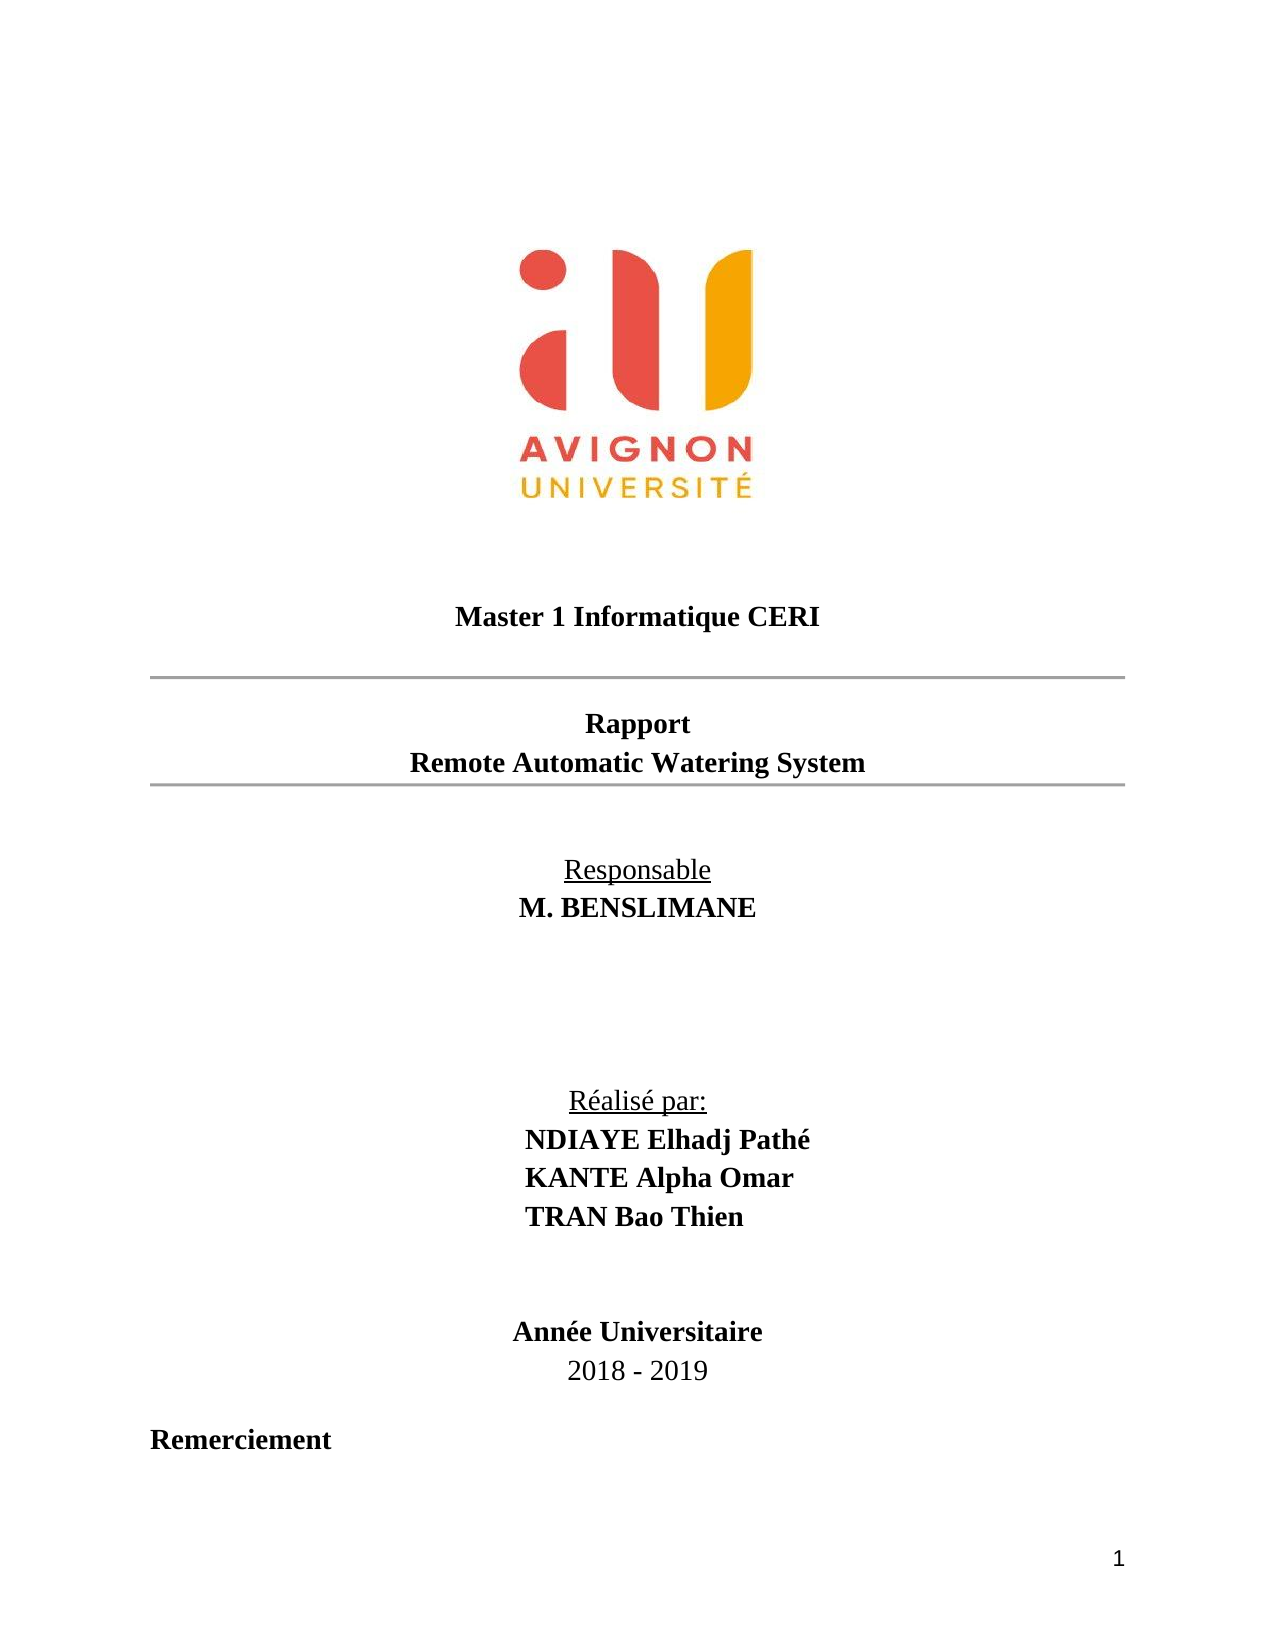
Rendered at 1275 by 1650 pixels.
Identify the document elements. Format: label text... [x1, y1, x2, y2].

text Rapport [150, 706, 1125, 740]
text NDIAYE Elhadj Pathé [525, 1122, 1125, 1155]
text Remerciement [150, 1422, 1125, 1455]
text TRAN Bao Thien [525, 1199, 1125, 1232]
text M. BENSLIMANE [150, 891, 1125, 924]
picture [425, 188, 851, 557]
text Remote Automatic Watering System [150, 745, 1125, 778]
text Année Universitaire [150, 1314, 1125, 1348]
text Master 1 Informatique CERI [150, 599, 1125, 632]
text KANTE Alpha Omar [525, 1160, 1125, 1194]
text 2018 - 2019 [150, 1353, 1125, 1387]
text Réalisé par: [150, 1083, 1125, 1117]
text Responsable [150, 852, 1125, 886]
